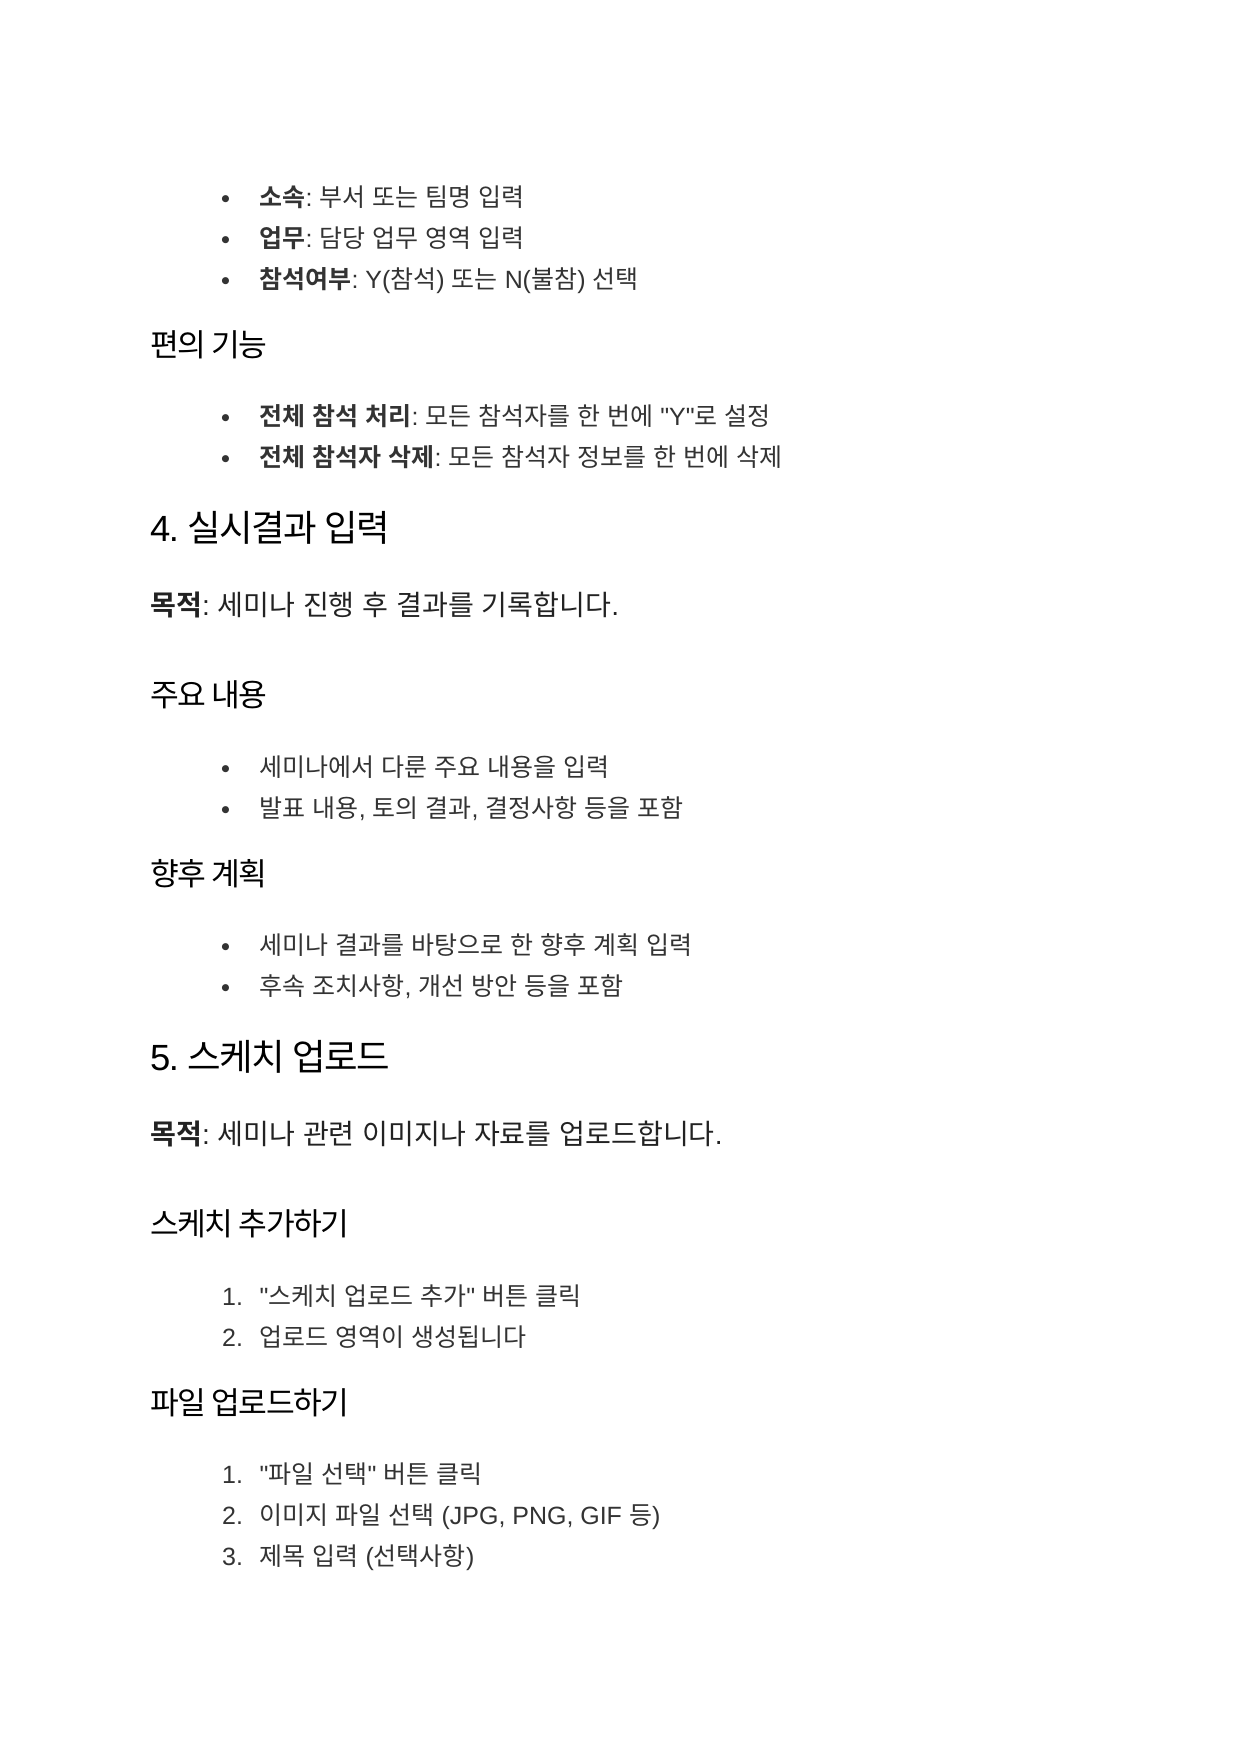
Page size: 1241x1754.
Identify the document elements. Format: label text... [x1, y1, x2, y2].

list 이미지 파일 선택 (JPG, PNG, GIF 등) [222, 1496, 1090, 1532]
text 목적: 세미나 관련 이미지나 자료를 업로드합니다. [150, 1112, 1090, 1153]
list 업무: 담당 업무 영역 입력 [222, 218, 1090, 254]
list 세미나 결과를 바탕으로 한 향후 계획 입력 [222, 926, 1090, 962]
text 향후 계획 [150, 849, 1090, 894]
list 전체 참석자 삭제: 모든 참석자 정보를 한 번에 삭제 [222, 438, 1090, 474]
list 참석여부: Y(참석) 또는 N(불참) 선택 [222, 259, 1090, 295]
text 5. 스케치 업로드 [150, 1028, 1090, 1081]
text 파일 업로드하기 [150, 1378, 1090, 1423]
list "스케치 업로드 추가" 버튼 클릭 [222, 1276, 1090, 1312]
text 목적: 세미나 진행 후 결과를 기록합니다. [150, 583, 1090, 624]
list 세미나에서 다룬 주요 내용을 입력 [222, 747, 1090, 783]
list 업로드 영역이 생성됩니다 [222, 1317, 1090, 1353]
list 후속 조치사항, 개선 방안 등을 포함 [222, 967, 1090, 1003]
text 4. 실시결과 입력 [150, 499, 1090, 552]
list 소속: 부서 또는 팀명 입력 [222, 177, 1090, 213]
list 제목 입력 (선택사항) [222, 1537, 1090, 1573]
text 주요 내용 [150, 671, 1090, 716]
text 편의 기능 [150, 320, 1090, 366]
list 발표 내용, 토의 결과, 결정사항 등을 포함 [222, 788, 1090, 824]
list "파일 선택" 버튼 클릭 [222, 1455, 1090, 1491]
text 스케치 추가하기 [150, 1199, 1090, 1245]
list 전체 참석 처리: 모든 참석자를 한 번에 "Y"로 설정 [222, 397, 1090, 433]
